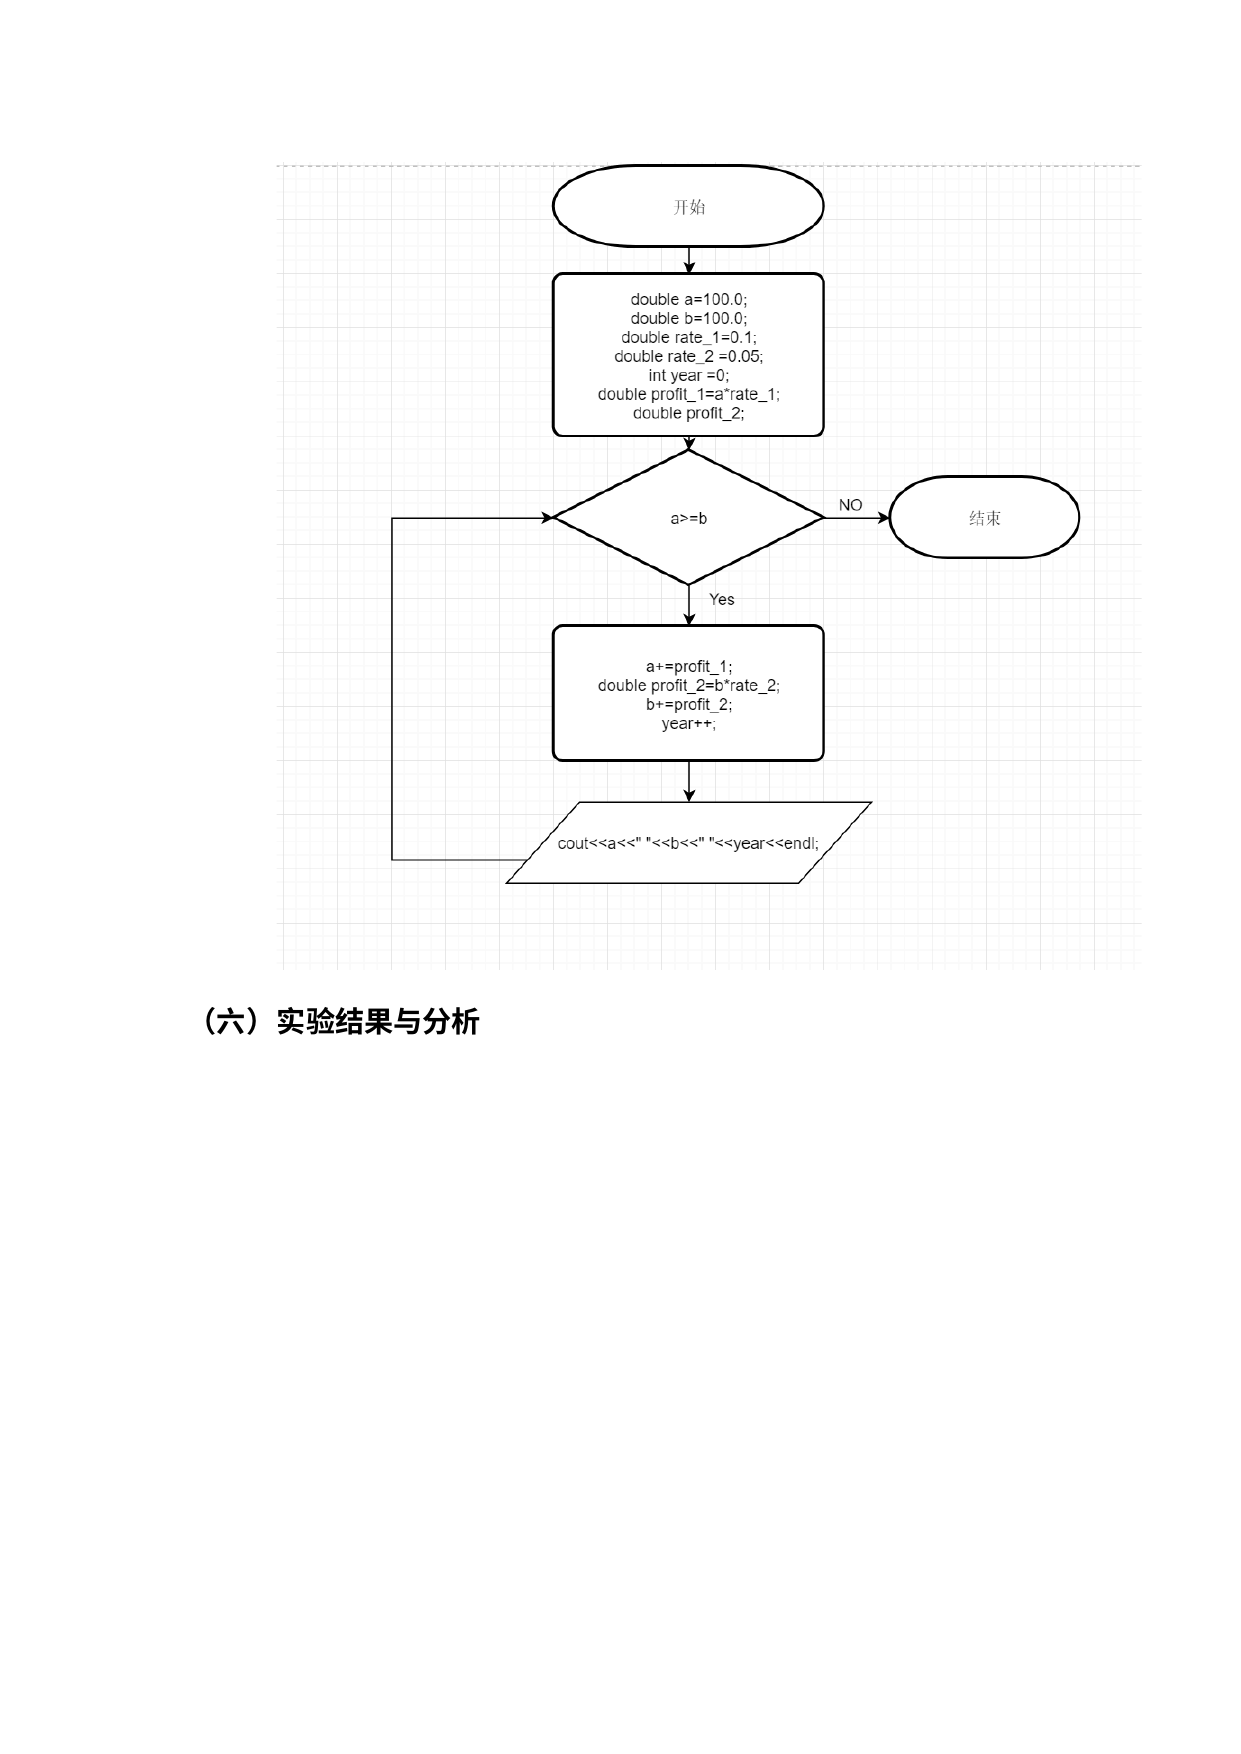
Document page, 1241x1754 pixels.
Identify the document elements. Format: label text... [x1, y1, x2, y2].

picture [276, 162, 1142, 970]
list 实验结果与分析 [187, 987, 1053, 1052]
